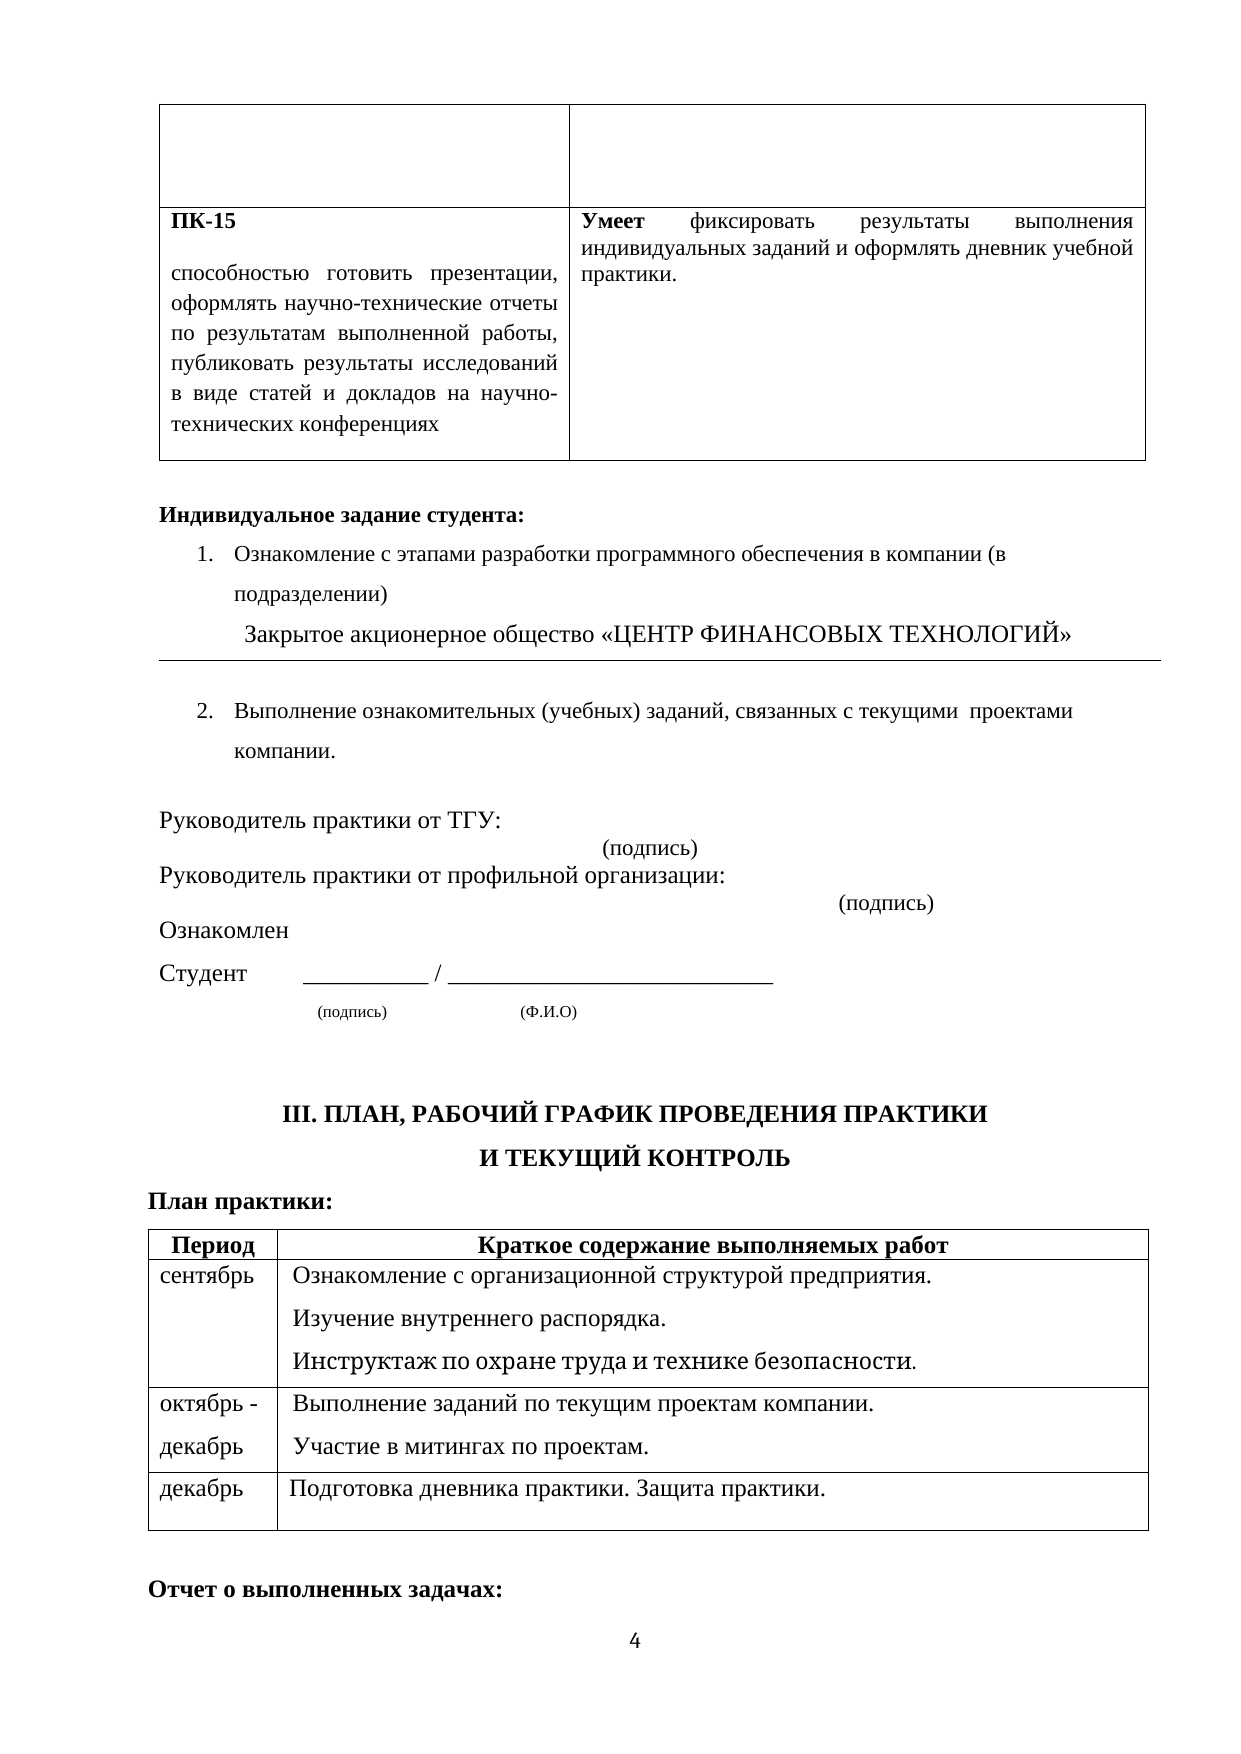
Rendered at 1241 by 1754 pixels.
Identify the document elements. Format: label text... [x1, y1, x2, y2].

text План практики: [148, 1186, 1122, 1214]
text III. ПЛАН, РАБОЧИЙ ГРАФИК ПРОВЕДЕНИЯ ПРАКТИКИ [148, 1099, 1122, 1128]
table_cell сентябрь [149, 1260, 277, 1387]
table_cell Ознакомление с организационной структурой предприятия. Изучение внутреннего распорядка. Инструктаж по охране труда и технике безопасности. [278, 1260, 1148, 1387]
text И ТЕКУЩИЙ КОНТРОЛЬ [148, 1143, 1122, 1171]
table_cell декабрь [149, 1473, 277, 1530]
text Отчет о выполненных задачах: [148, 1574, 1122, 1603]
table_cell Выполнение заданий по текущим проектам компании. Участие в митингах по проектам. [278, 1388, 1148, 1472]
table_cell Подготовка дневника практики. Защита практики. [278, 1473, 1148, 1530]
table_header Период [149, 1230, 277, 1259]
table_cell октябрь - декабрь [149, 1388, 277, 1472]
table_header Краткое содержание выполняемых работ [278, 1230, 1148, 1259]
